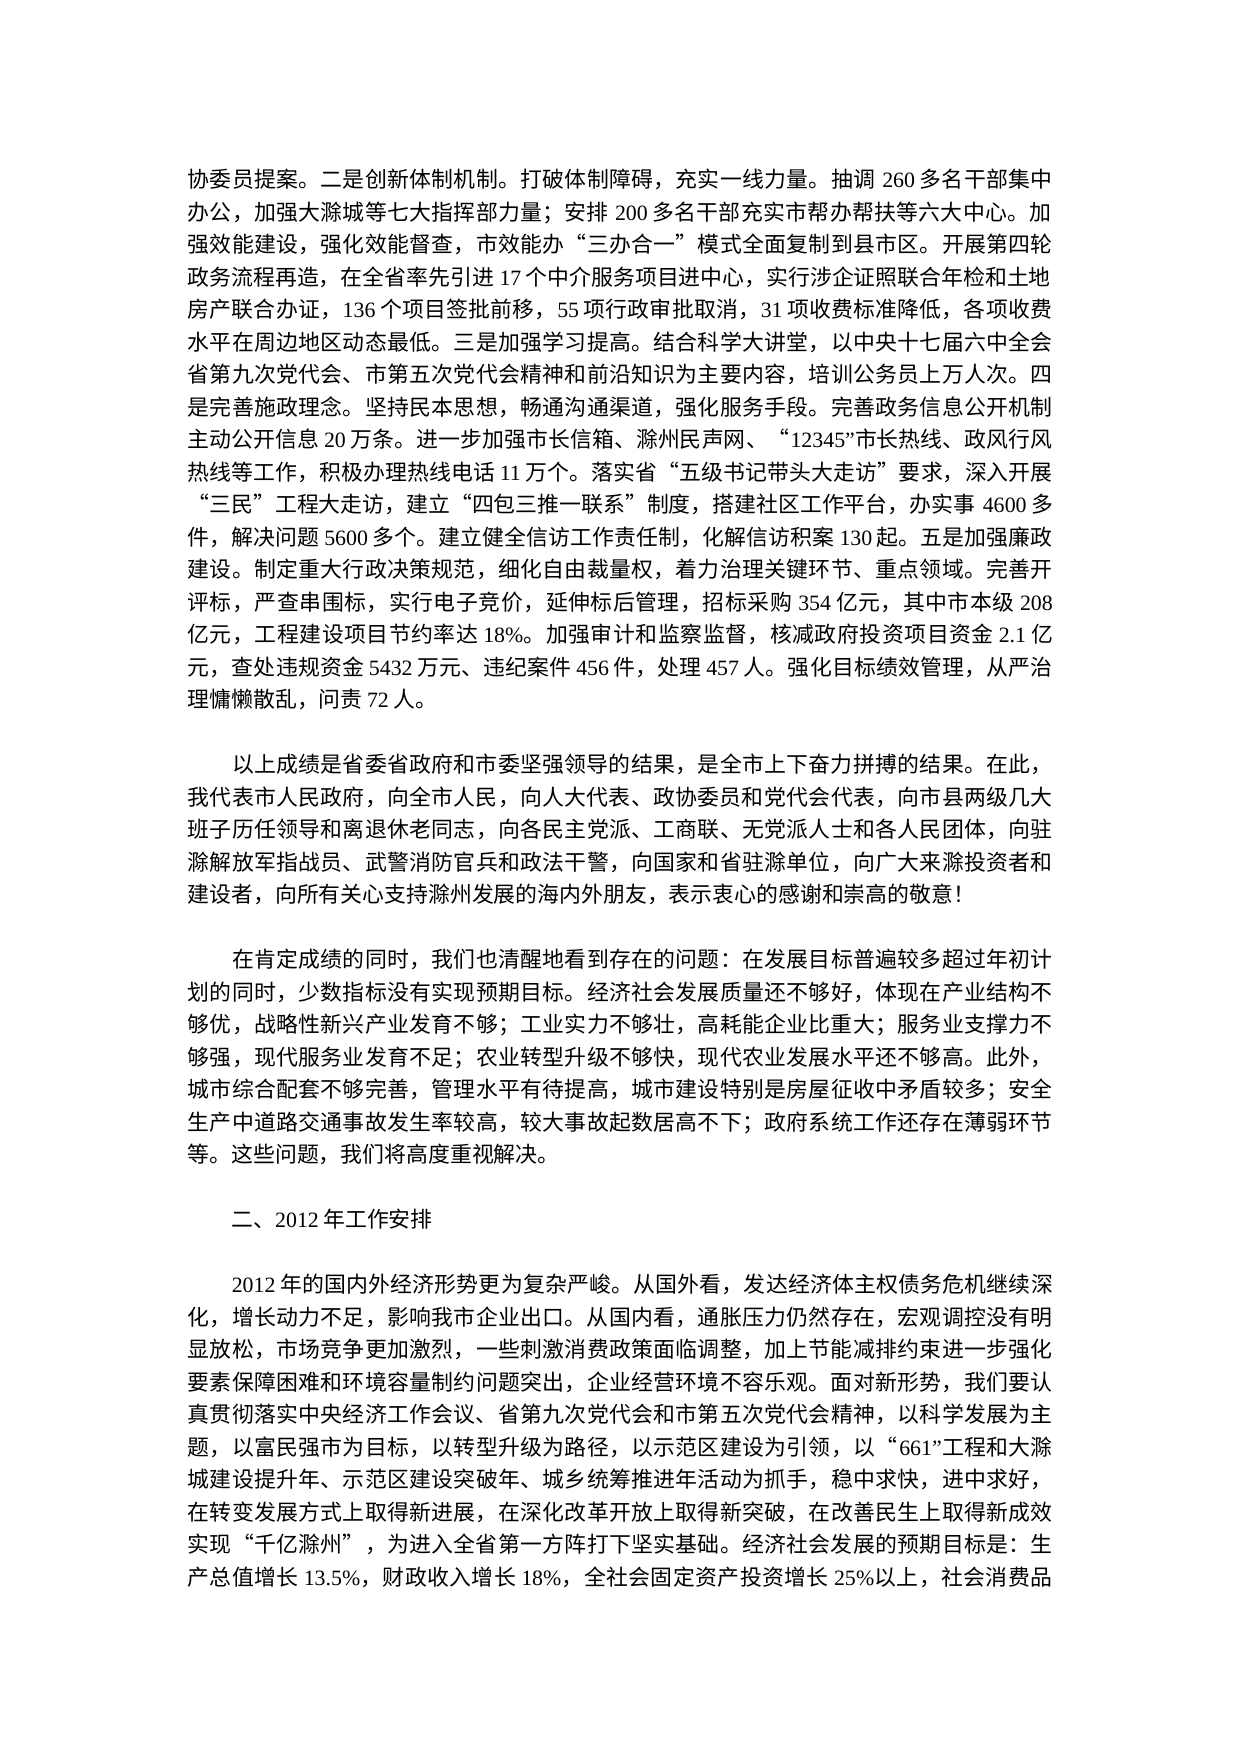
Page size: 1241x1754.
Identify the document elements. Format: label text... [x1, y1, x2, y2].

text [187, 162, 1053, 714]
text 以上成绩是省委省政府和市委坚强领导的结果，是全市上下奋力拼搏的结果。在此，我代表市人民政府，向全市人民，向人大代表、政协委员和党代会代表，向市县两级几大班子历任领导和离退休老同志，向各民主党派、工商联、无党派人士和各人民团体，向驻滁解放军指战员、武警消防官兵和政法干警，向国家和省驻滁单位，向广大来滁投资者和建设者，向所有关心支持滁州发展的海内外朋友，表示衷心的感谢和崇高的敬意！ [187, 747, 1053, 909]
text 二、2012年工作安排 [187, 1202, 1053, 1234]
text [187, 1267, 1053, 1592]
text 在肯定成绩的同时，我们也清醒地看到存在的问题：在发展目标普遍较多超过年初计划的同时，少数指标没有实现预期目标。经济社会发展质量还不够好，体现在产业结构不够优，战略性新兴产业发育不够；工业实力不够壮，高耗能企业比重大；服务业支撑力不够强，现代服务业发育不足；农业转型升级不够快，现代农业发展水平还不够高。此外，城市综合配套不够完善，管理水平有待提高，城市建设特别是房屋征收中矛盾较多；安全生产中道路交通事故发生率较高，较大事故起数居高不下；政府系统工作还存在薄弱环节等。这些问题，我们将高度重视解决。 [187, 942, 1053, 1169]
